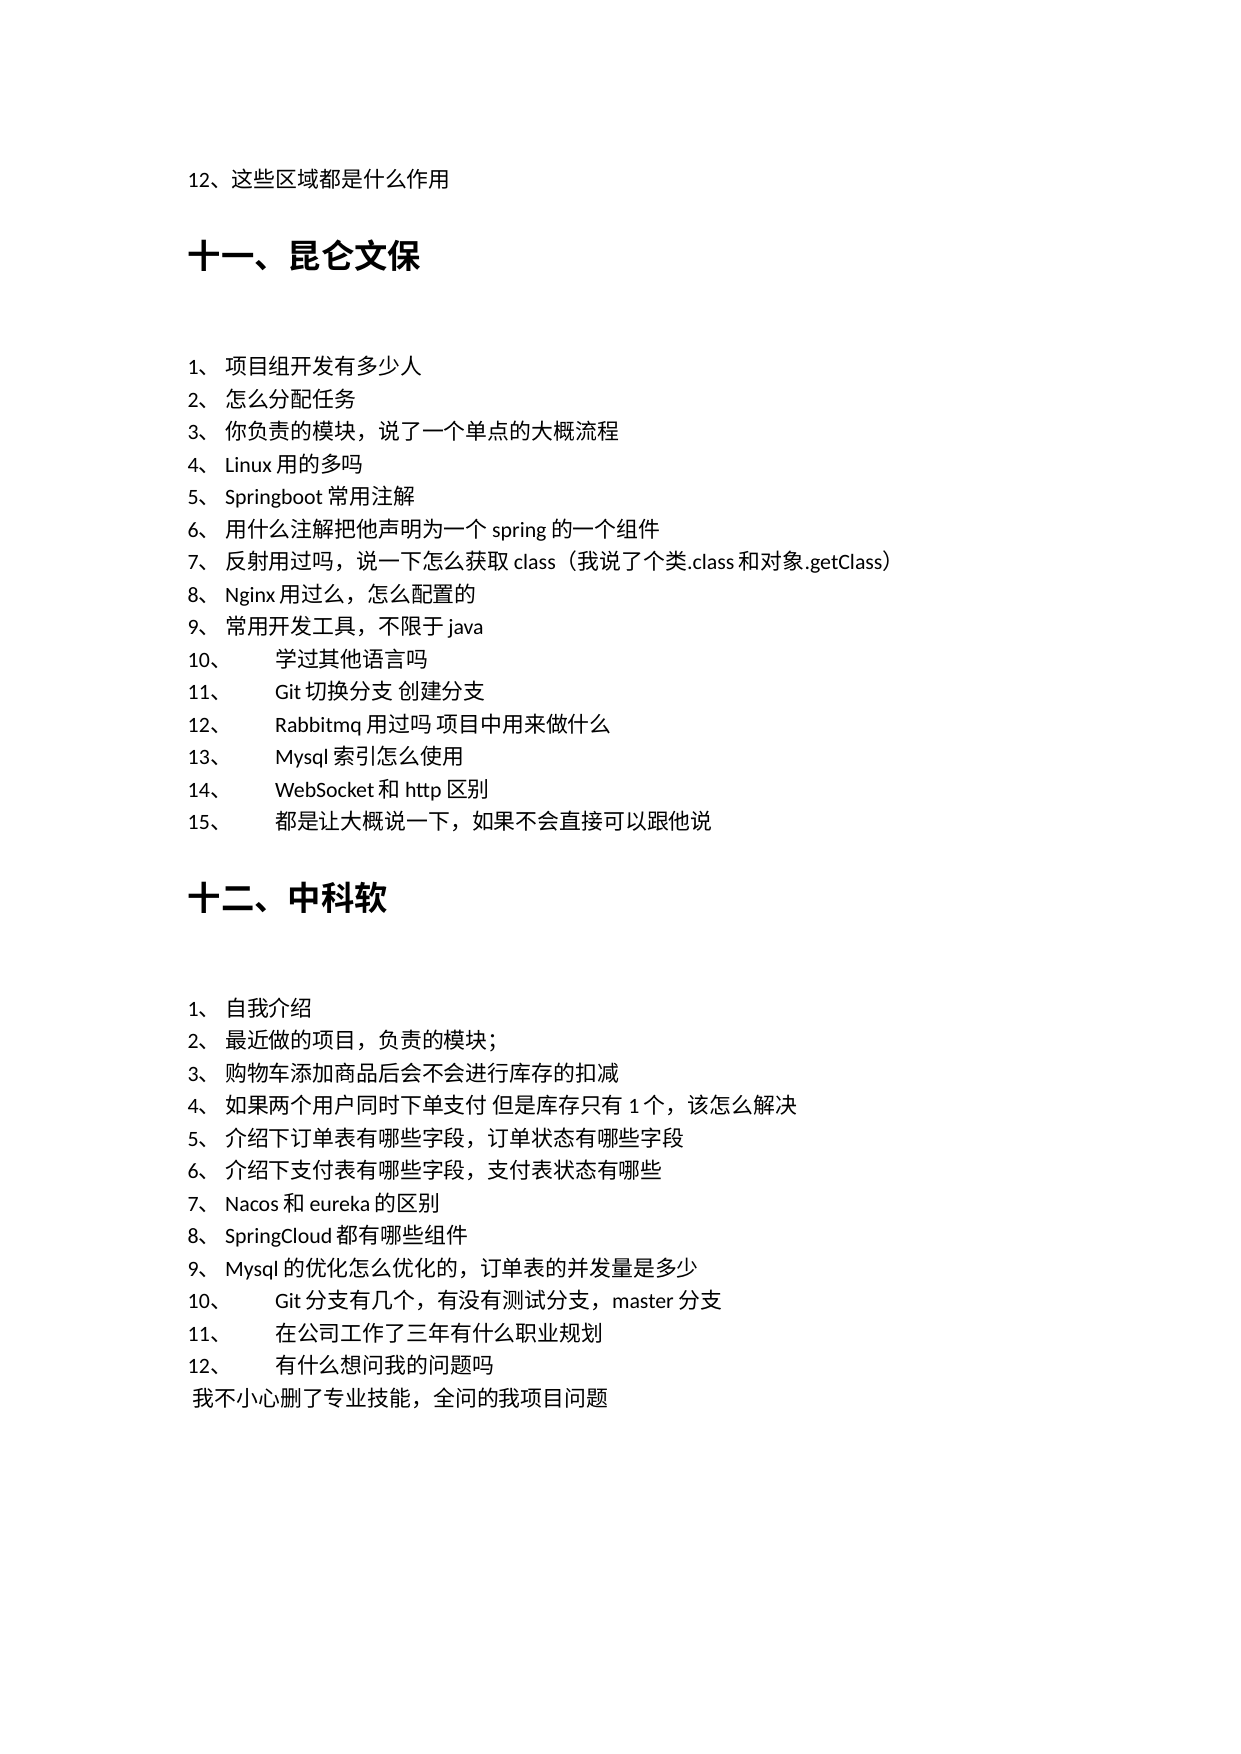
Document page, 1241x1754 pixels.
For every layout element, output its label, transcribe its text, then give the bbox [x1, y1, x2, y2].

list 介绍下支付表有哪些字段，支付表状态有哪些 [187, 1153, 1053, 1186]
subtitle 十二、中科软 [187, 863, 1053, 928]
list 怎么分配任务 [187, 381, 1053, 414]
list Linux用的多吗 [187, 446, 1053, 479]
list Springboot常用注解 [187, 479, 1053, 511]
list 项目组开发有多少人 [187, 349, 1053, 381]
list Nginx用过么，怎么配置的 [187, 576, 1053, 609]
list 最近做的项目，负责的模块； [187, 1023, 1053, 1056]
list 购物车添加商品后会不会进行库存的扣减 [187, 1056, 1053, 1088]
subtitle 十一、昆仑文保 [187, 222, 1053, 287]
list Git切换分支 创建分支 [187, 674, 1053, 706]
list 反射用过吗，说一下怎么获取class（我说了个类.class和对象.getClass） [187, 544, 1053, 576]
list 在公司工作了三年有什么职业规划 [187, 1316, 1053, 1348]
list 常用开发工具，不限于java [187, 609, 1053, 641]
list 用什么注解把他声明为一个spring的一个组件 [187, 511, 1053, 544]
list 自我介绍 [187, 991, 1053, 1023]
list 学过其他语言吗 [187, 641, 1053, 674]
list Git分支有几个，有没有测试分支，master分支 [187, 1283, 1053, 1316]
list Mysql的优化怎么优化的，订单表的并发量是多少 [187, 1251, 1053, 1283]
list 如果两个用户同时下单支付 但是库存只有1个，该怎么解决 [187, 1088, 1053, 1121]
list 都是让大概说一下，如果不会直接可以跟他说 [187, 804, 1053, 836]
list 你负责的模块，说了一个单点的大概流程 [187, 414, 1053, 446]
list SpringCloud都有哪些组件 [187, 1218, 1053, 1251]
list 有什么想问我的问题吗 [187, 1348, 1053, 1381]
text 12、这些区域都是什么作用 [187, 162, 1053, 194]
list 介绍下订单表有哪些字段，订单状态有哪些字段 [187, 1121, 1053, 1153]
text 我不小心删了专业技能，全问的我项目问题 [187, 1381, 1053, 1413]
list Rabbitmq用过吗 项目中用来做什么 [187, 706, 1053, 739]
list WebSocket和http区别 [187, 771, 1053, 804]
list Nacos和eureka的区别 [187, 1186, 1053, 1218]
list Mysql索引怎么使用 [187, 739, 1053, 771]
